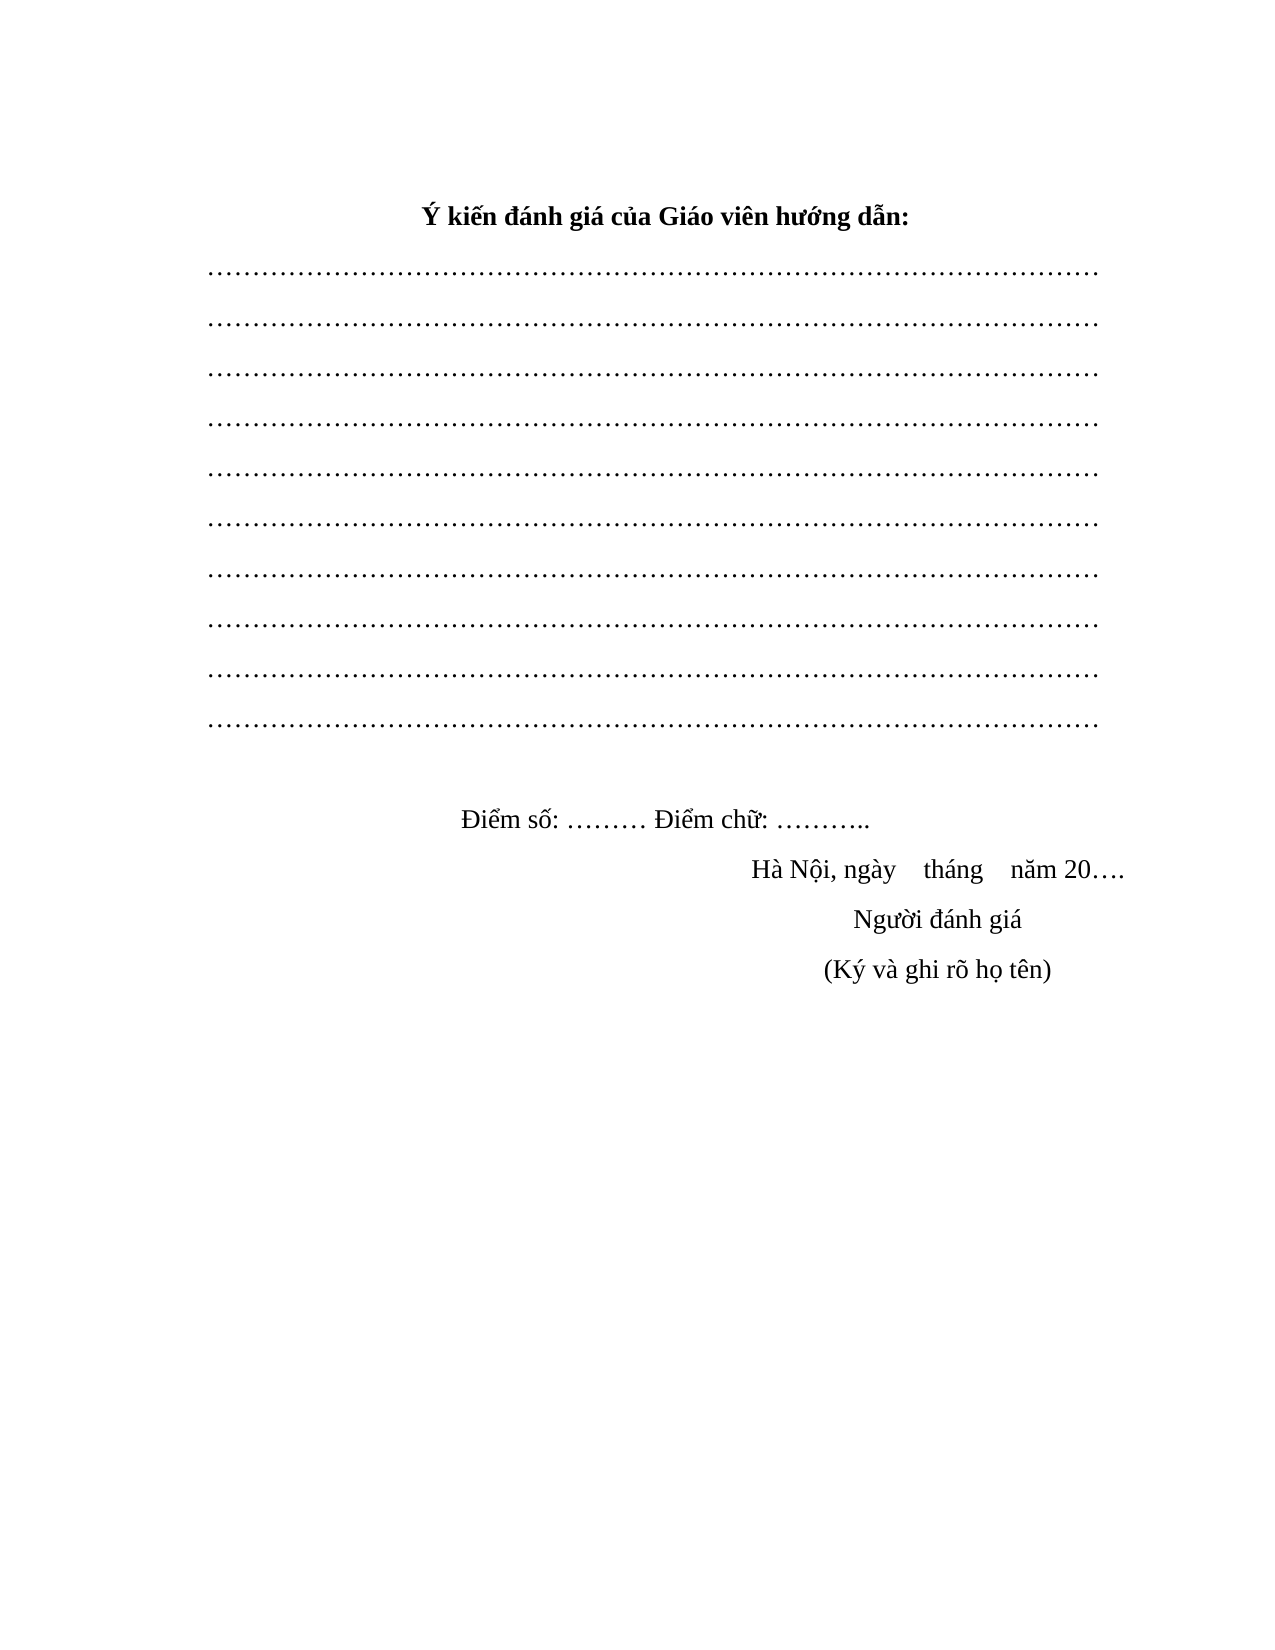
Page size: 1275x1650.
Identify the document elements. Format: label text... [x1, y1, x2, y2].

text ……………………………………………………………………………………… [206, 501, 1125, 533]
text ……………………………………………………………………………………… [206, 702, 1125, 733]
text ……………………………………………………………………………………… [206, 652, 1125, 683]
text ……………………………………………………………………………………… [206, 602, 1125, 633]
text (Ký và ghi rõ họ tên) [750, 953, 1125, 984]
text Điểm số: ……… Điểm chữ: ……….. [206, 803, 1125, 834]
text Người đánh giá [731, 903, 1125, 934]
text ……………………………………………………………………………………… [206, 301, 1125, 332]
text Hà Nội, ngày tháng năm 20…. [206, 853, 1125, 884]
text ……………………………………………………………………………………… [206, 351, 1125, 382]
text ……………………………………………………………………………………… [206, 250, 1125, 282]
text ……………………………………………………………………………………… [206, 552, 1125, 583]
text Ý kiến đánh giá của Giáo viên hướng dẫn: [206, 200, 1125, 231]
text ……………………………………………………………………………………… [206, 401, 1125, 432]
text ……………………………………………………………………………………… [206, 451, 1125, 482]
